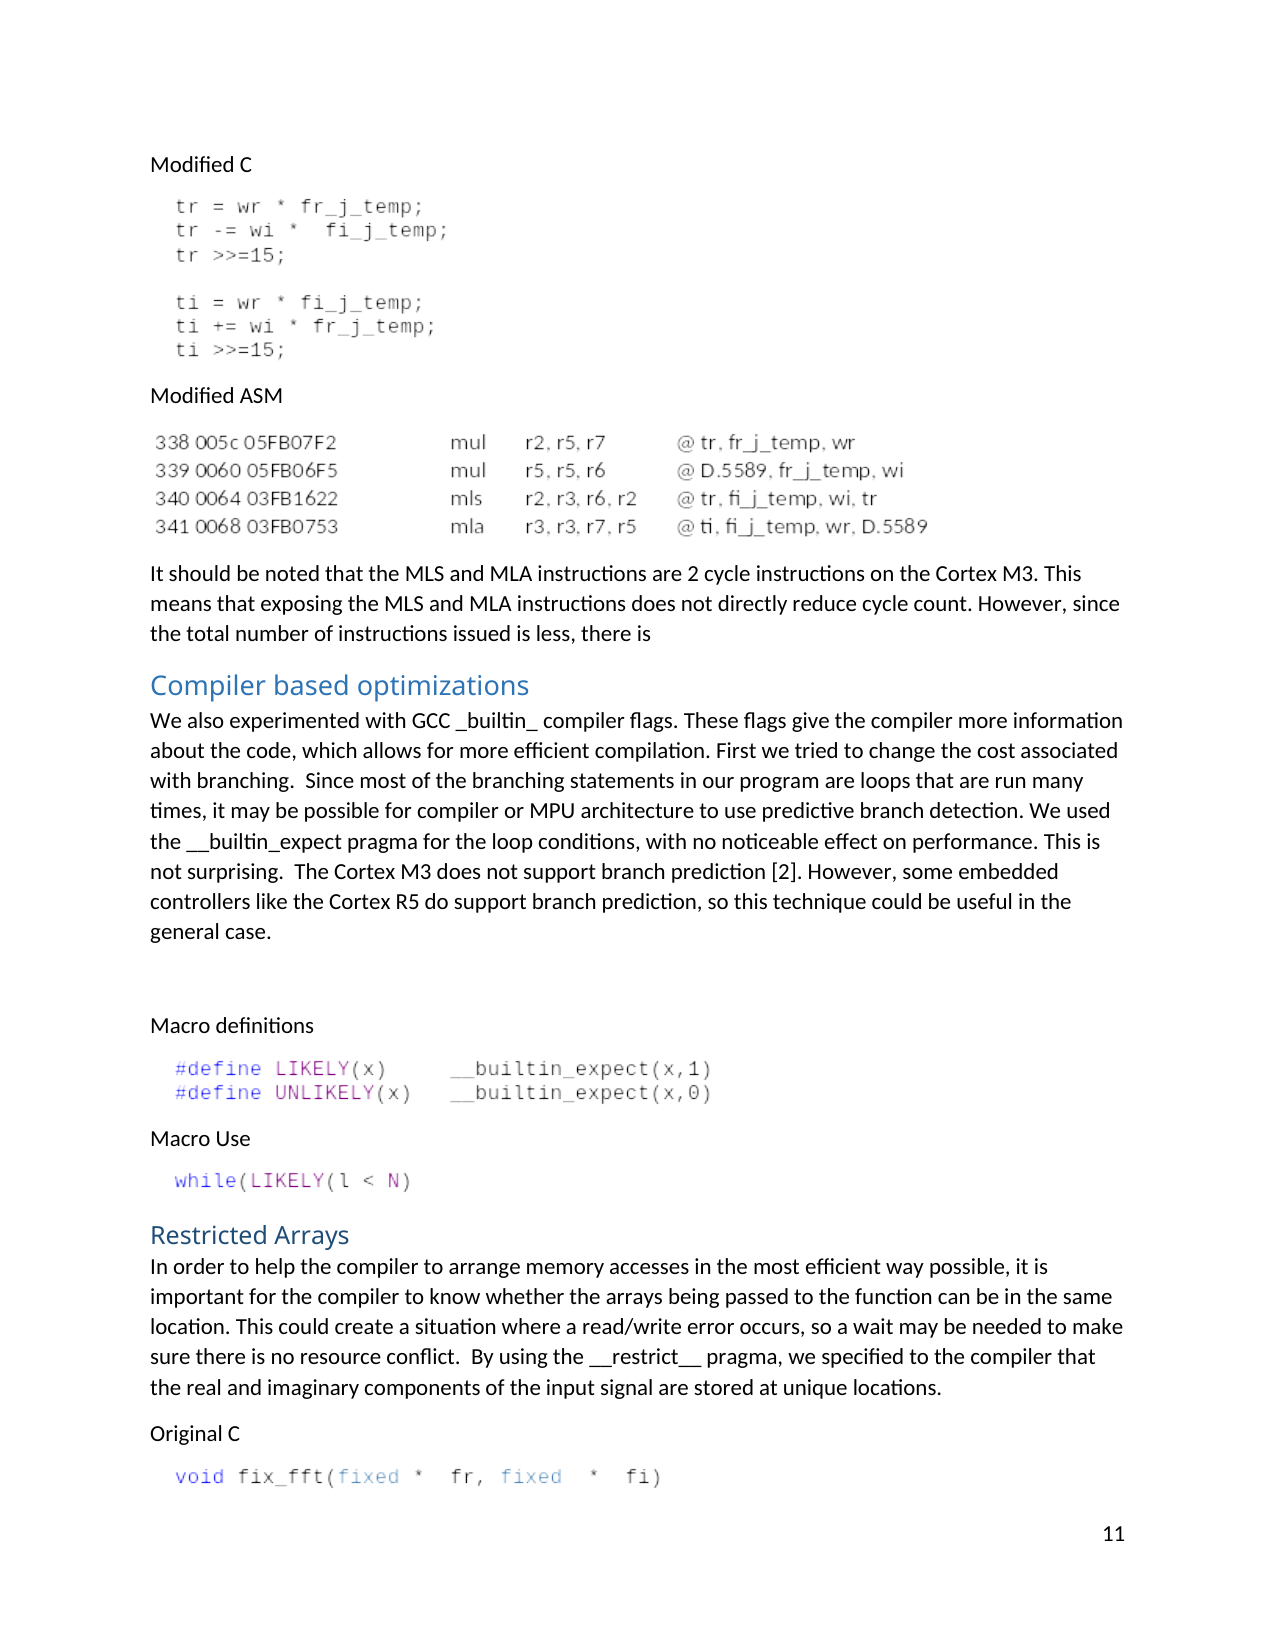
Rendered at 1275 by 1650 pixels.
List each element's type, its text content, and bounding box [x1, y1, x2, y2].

text Modified C [150, 150, 1125, 178]
subtitle Compiler based optimizations [150, 666, 1125, 703]
text In order to help the compiler to arrange memory accesses in the most efficient way possible, it is important for the compiler to know whether the arrays being passed to the function can be in the same location. This could create a situation where a read/write error occurs, so a wait may be needed to make sure there is no resource conflict. By using the __restrict__ pragma, we specified to the compiler that the real and imaginary components of the input signal are stored at unique locations. [150, 1252, 1125, 1401]
text Macro definitions [150, 1011, 1125, 1039]
text Original C [150, 1419, 1125, 1447]
text We also experimented with GCC _builtin_ compiler flags. These flags give the compiler more information about the code, which allows for more efficient compilation. First we tried to change the cost associated with branching. Since most of the branching statements in our program are loops that are run many times, it may be possible for compiler or MPU architecture to use predictive branch detection. We used the __builtin_expect pragma for the loop conditions, with no noticeable effect on performance. This is not surprising. The Cortex M3 does not support branch prediction [2]. However, some embedded controllers like the Cortex R5 do support branch prediction, so this technique could be useful in the general case. [150, 706, 1125, 945]
text Modified ASM [150, 381, 1125, 409]
text Macro Use [150, 1124, 1125, 1152]
subtitle Restricted Arrays [150, 1218, 1125, 1252]
text It should be noted that the MLS and MLA instructions are 2 cycle instructions on the Cortex M3. This means that exposing the MLS and MLA instructions does not directly reduce cycle count. However, since the total number of instructions issued is less, there is [150, 559, 1125, 647]
